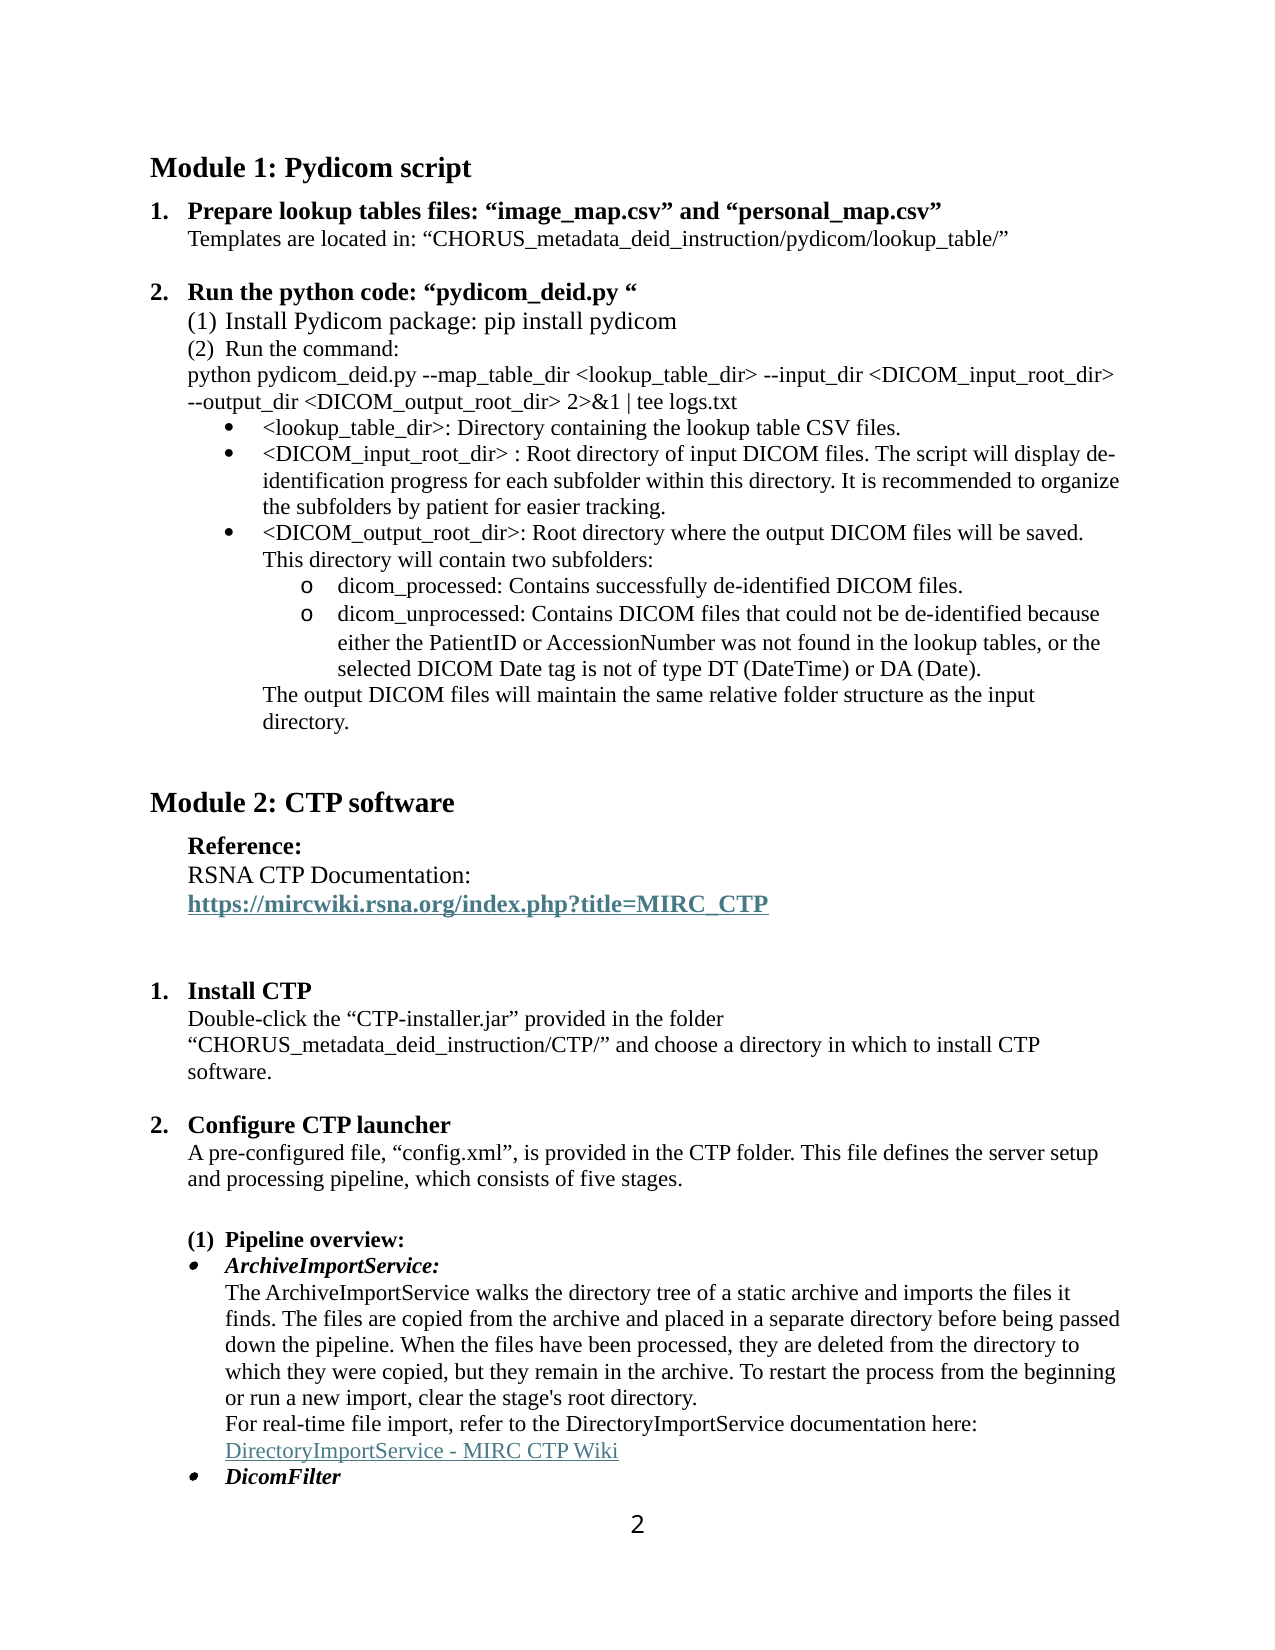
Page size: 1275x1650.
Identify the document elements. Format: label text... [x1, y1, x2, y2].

list Templates are located in: “CHORUS_metadata_deid_instruction/pydicom/lookup_table/” [187, 225, 1125, 251]
list https://mircwiki.rsna.org/index.php?title=MIRC_CTP [187, 889, 1125, 918]
list Run the command: [187, 335, 1125, 361]
list The ArchiveImportService walks the directory tree of a static archive and imports the files it finds. The files are copied from the archive and placed in a separate directory before being passed down the pipeline. When the files have been processed, they are deleted from the directory to which they were copied, but they remain in the archive. To restart the process from the beginning or run a new import, clear the stage's root directory. [225, 1279, 1125, 1410]
list RSNA CTP Documentation: [187, 860, 1125, 889]
list dicom_unprocessed: Contains DICOM files that could not be de-identified because either the PatientID or AccessionNumber was not found in the lookup tables, or the selected DICOM Date tag is not of type DT (DateTime) or DA (Date). [300, 600, 1125, 681]
text Module 1: Pydicom script [150, 150, 1125, 183]
list For real-time file import, refer to the DirectoryImportService documentation here: DirectoryImportService - MIRC CTP Wiki [225, 1410, 1125, 1463]
list dicom_processed: Contains successfully de-identified DICOM files. [300, 572, 1125, 600]
list Run the python code: “pydicom_deid.py “ [150, 277, 1125, 306]
list <DICOM_input_root_dir> : Root directory of input DICOM files. The script will display de-identification progress for each subfolder within this directory. It is recommended to organize the subfolders by patient for easier tracking. [225, 440, 1125, 519]
list Double-click the “CTP-installer.jar” provided in the folder “CHORUS_metadata_deid_instruction/CTP/” and choose a directory in which to install CTP software. [187, 1005, 1125, 1084]
list A pre-configured file, “config.xml”, is provided in the CTP folder. This file defines the server setup and processing pipeline, which consists of five stages. [187, 1139, 1125, 1192]
list Configure CTP launcher [150, 1110, 1125, 1139]
list <DICOM_output_root_dir>: Root directory where the output DICOM files will be saved. This directory will contain two subfolders: [225, 519, 1125, 572]
list <lookup_table_dir>: Directory containing the lookup table CSV files. [225, 414, 1125, 440]
list Pipeline overview: [187, 1226, 1125, 1252]
list ArchiveImportService: [187, 1252, 1125, 1279]
list Install CTP [150, 976, 1125, 1005]
text Module 2: CTP software [150, 785, 1125, 819]
list Reference: [187, 831, 1125, 860]
list DicomFilter [187, 1463, 1125, 1489]
list Prepare lookup tables files: “image_map.csv” and “personal_map.csv” [150, 196, 1125, 225]
list Install Pydicom package: pip install pydicom [187, 306, 1125, 335]
list The output DICOM files will maintain the same relative folder structure as the input directory. [262, 681, 1125, 734]
list python pydicom_deid.py --map_table_dir <lookup_table_dir> --input_dir <DICOM_input_root_dir> --output_dir <DICOM_output_root_dir> 2>&1 | tee logs.txt [187, 361, 1125, 414]
